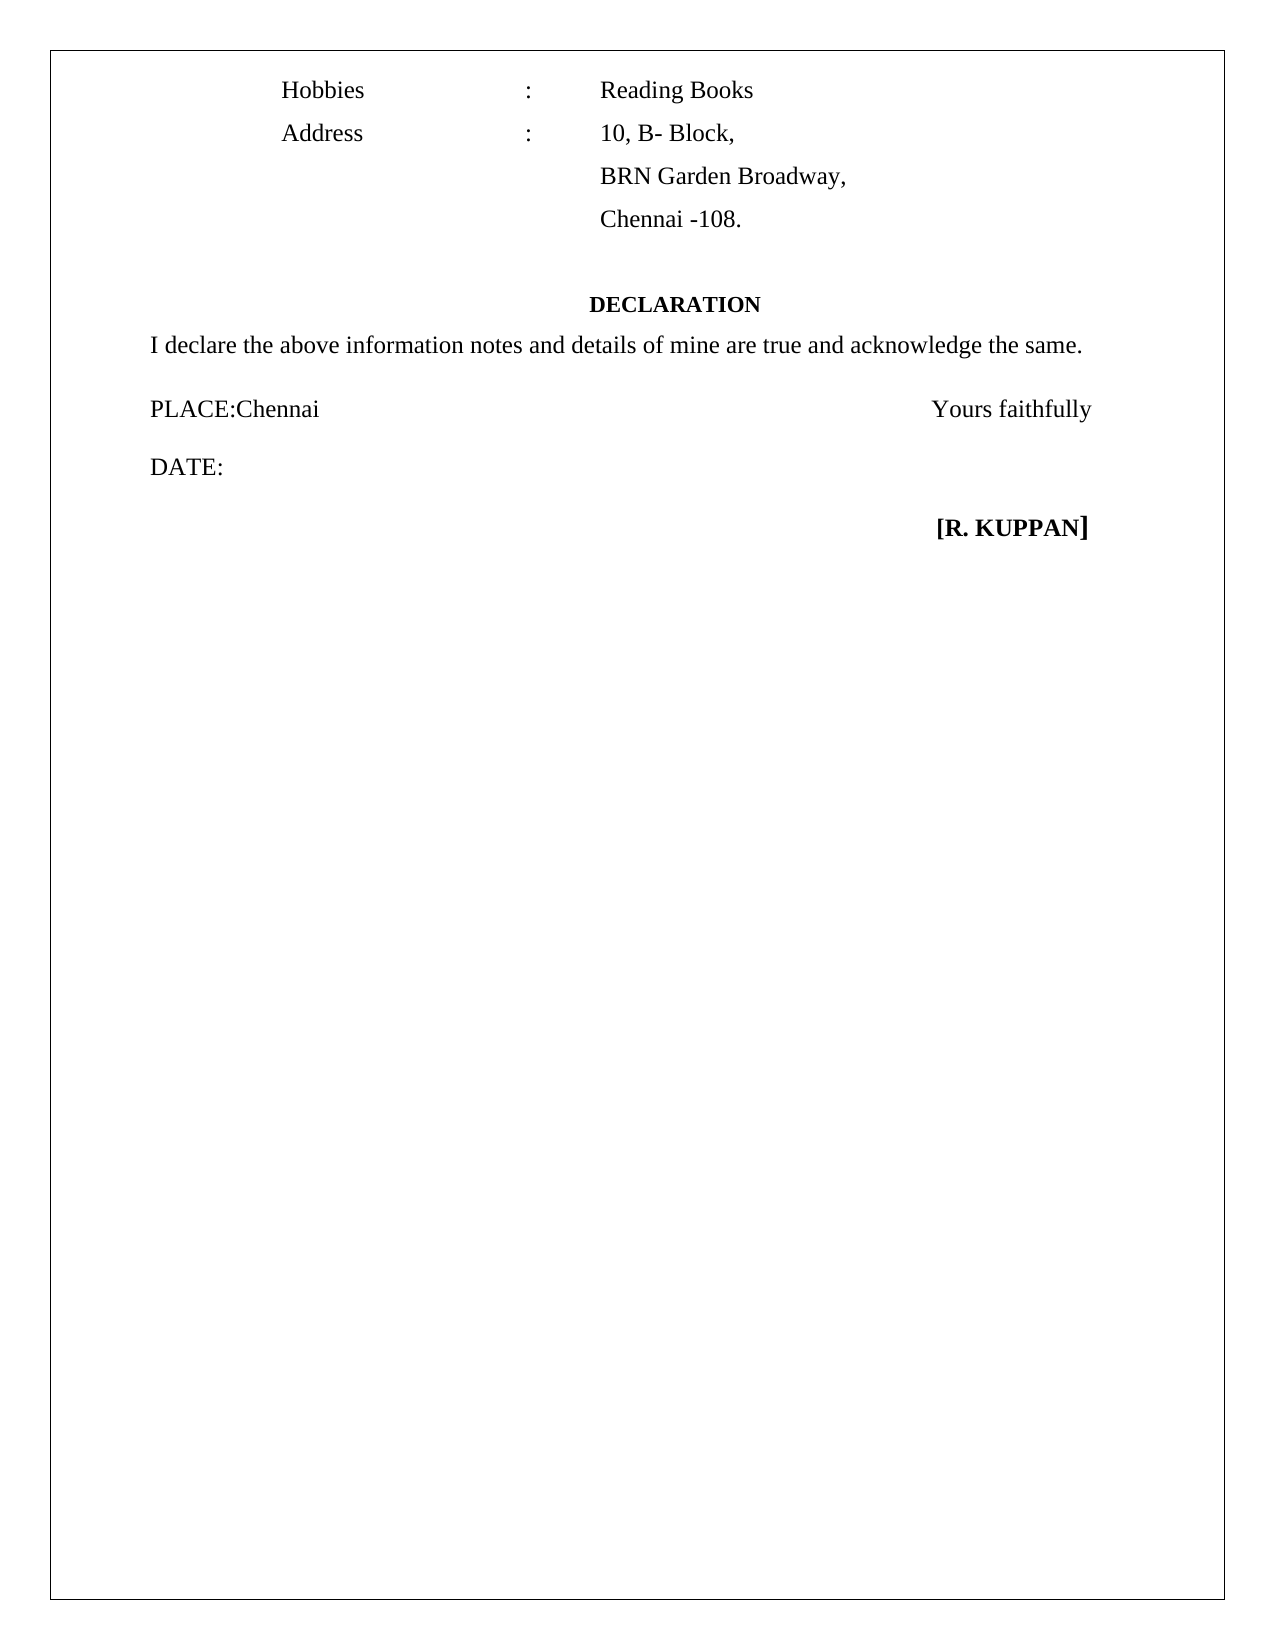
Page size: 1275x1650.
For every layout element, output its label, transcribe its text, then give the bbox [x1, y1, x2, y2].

text I declare the above information notes and details of mine are true and acknowledge the same. [150, 330, 1200, 359]
text PLACE:Chennai Yours faithfully [150, 394, 1200, 423]
text DATE: [150, 452, 1200, 480]
text [R. KUPPAN] [150, 509, 1200, 543]
text Hobbies : Reading Books [244, 75, 1200, 104]
text DECLARATION [150, 291, 1200, 317]
text Chennai -108. [544, 204, 1200, 233]
text Address : 10, B- Block, [244, 118, 1200, 147]
text BRN Garden Broadway, [544, 161, 1200, 190]
